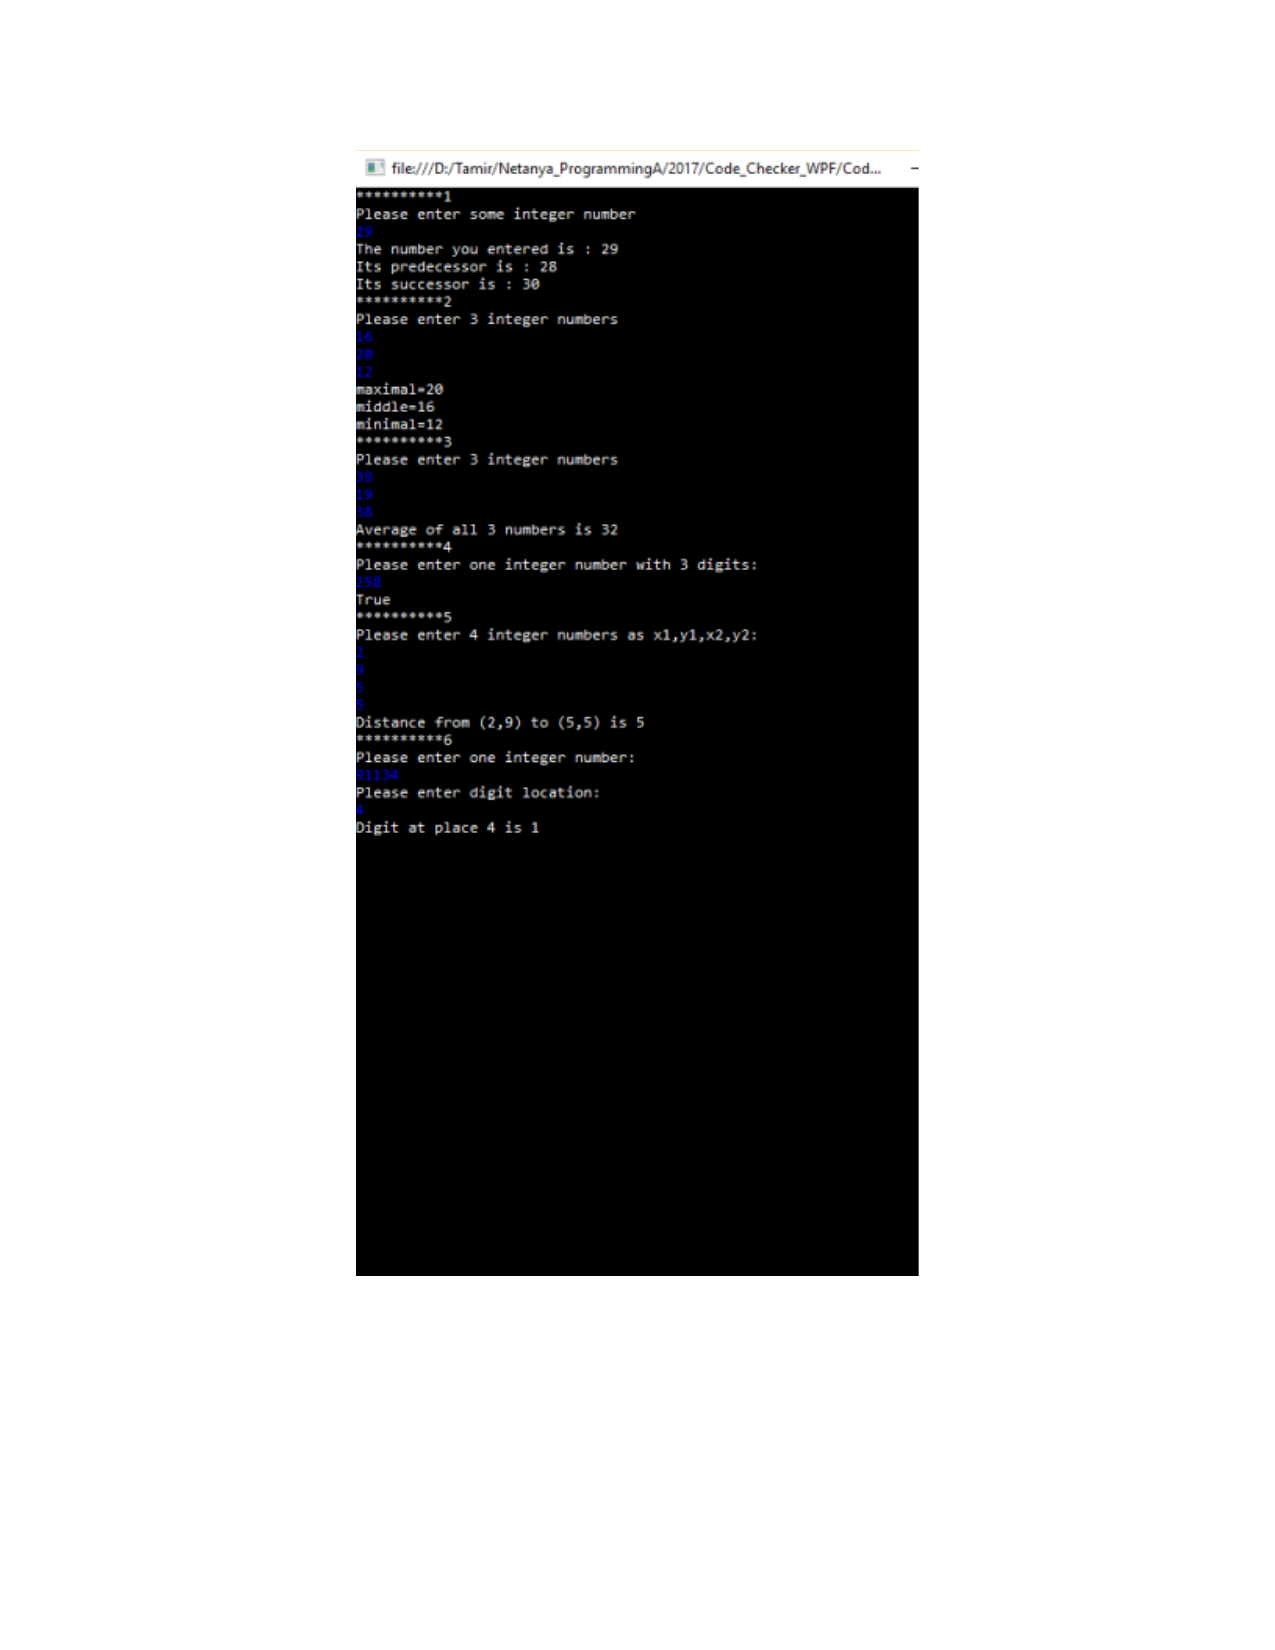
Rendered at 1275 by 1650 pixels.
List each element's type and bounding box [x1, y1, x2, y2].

picture [356, 150, 919, 1276]
